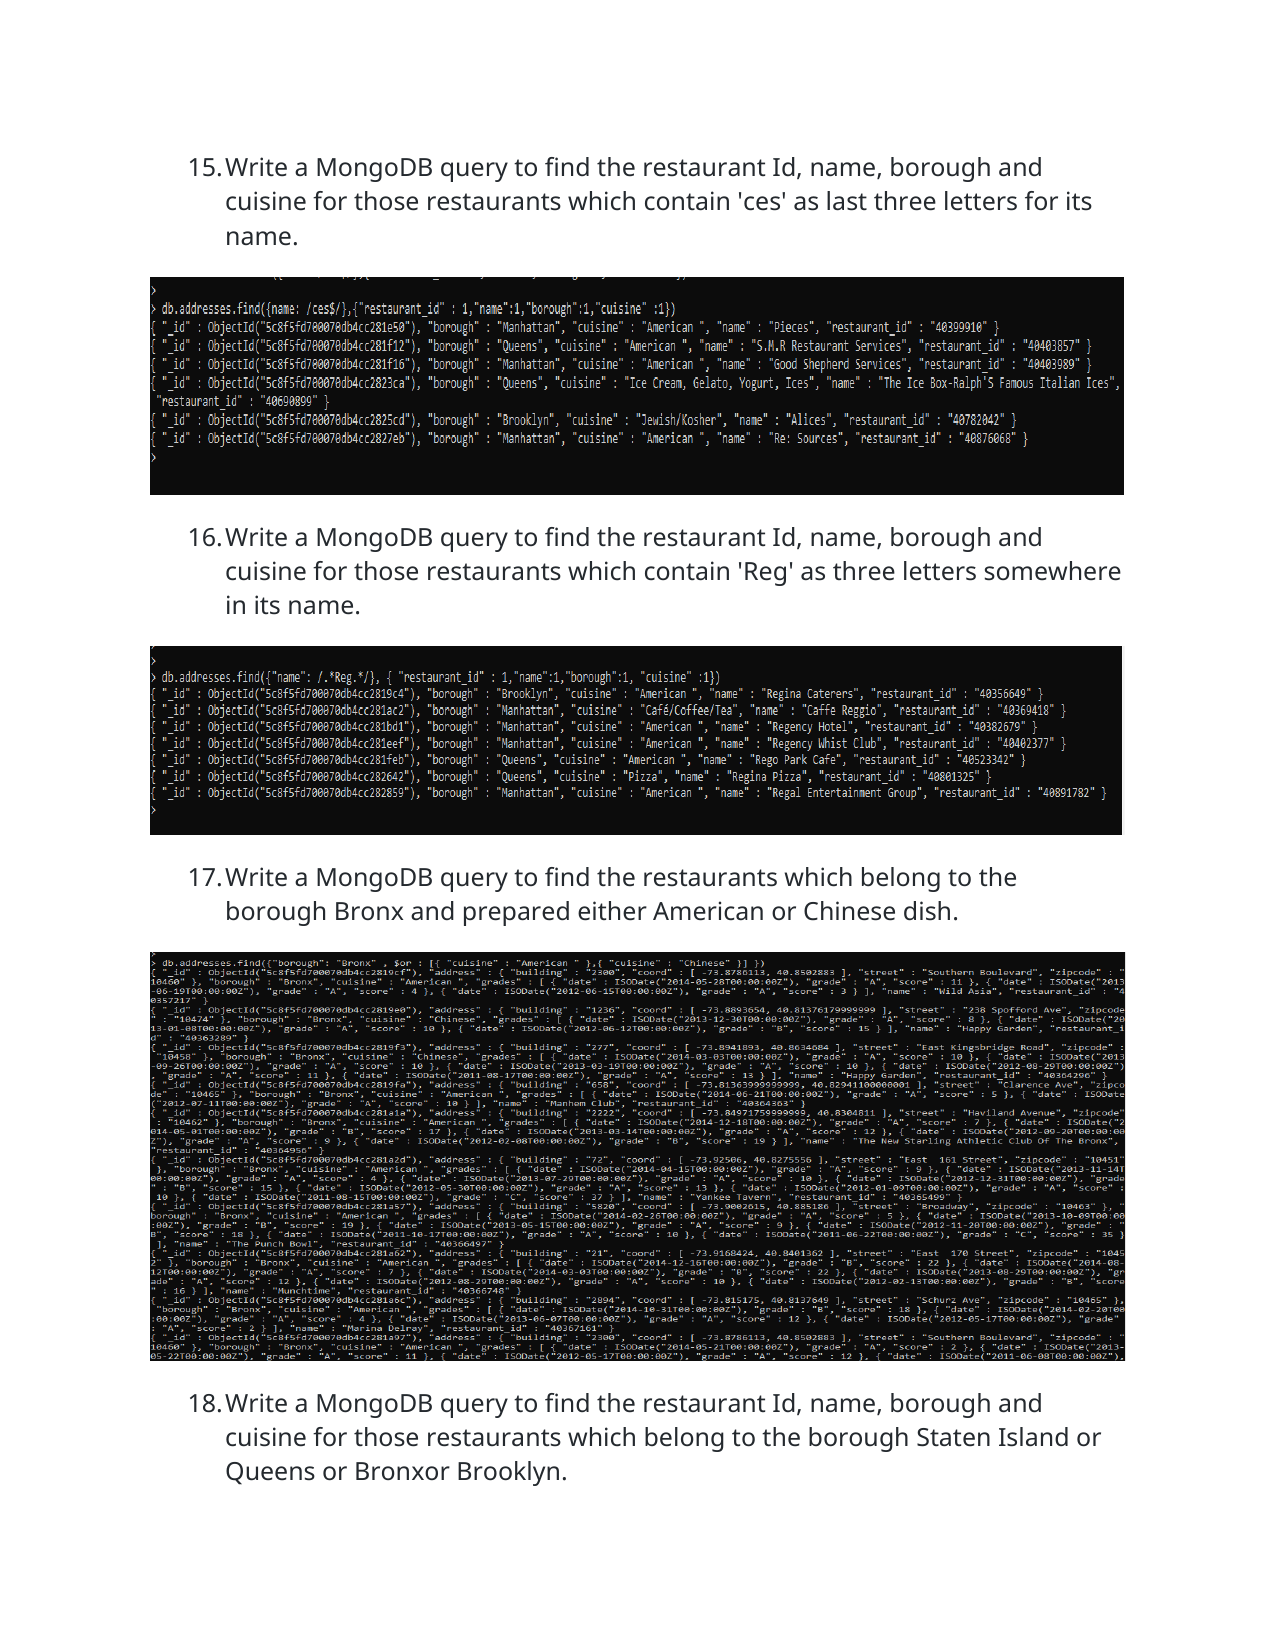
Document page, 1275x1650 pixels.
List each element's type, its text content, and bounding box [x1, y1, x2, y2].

list Write a MongoDB query to find the restaurants which belong to the borough Bronx and prepared either American or Chinese dish. [187, 859, 1125, 928]
list Write a MongoDB query to find the restaurant Id, name, borough and cuisine for those restaurants which contain 'Reg' as three letters somewhere in its name. [187, 519, 1125, 622]
picture [150, 952, 1125, 1361]
picture [150, 646, 1125, 835]
list Write a MongoDB query to find the restaurant Id, name, borough and cuisine for those restaurants which contain 'ces' as last three letters for its name. [187, 150, 1125, 252]
picture [150, 277, 1125, 495]
list Write a MongoDB query to find the restaurant Id, name, borough and cuisine for those restaurants which belong to the borough Staten Island or Queens or Bronxor Brooklyn. [187, 1385, 1125, 1487]
